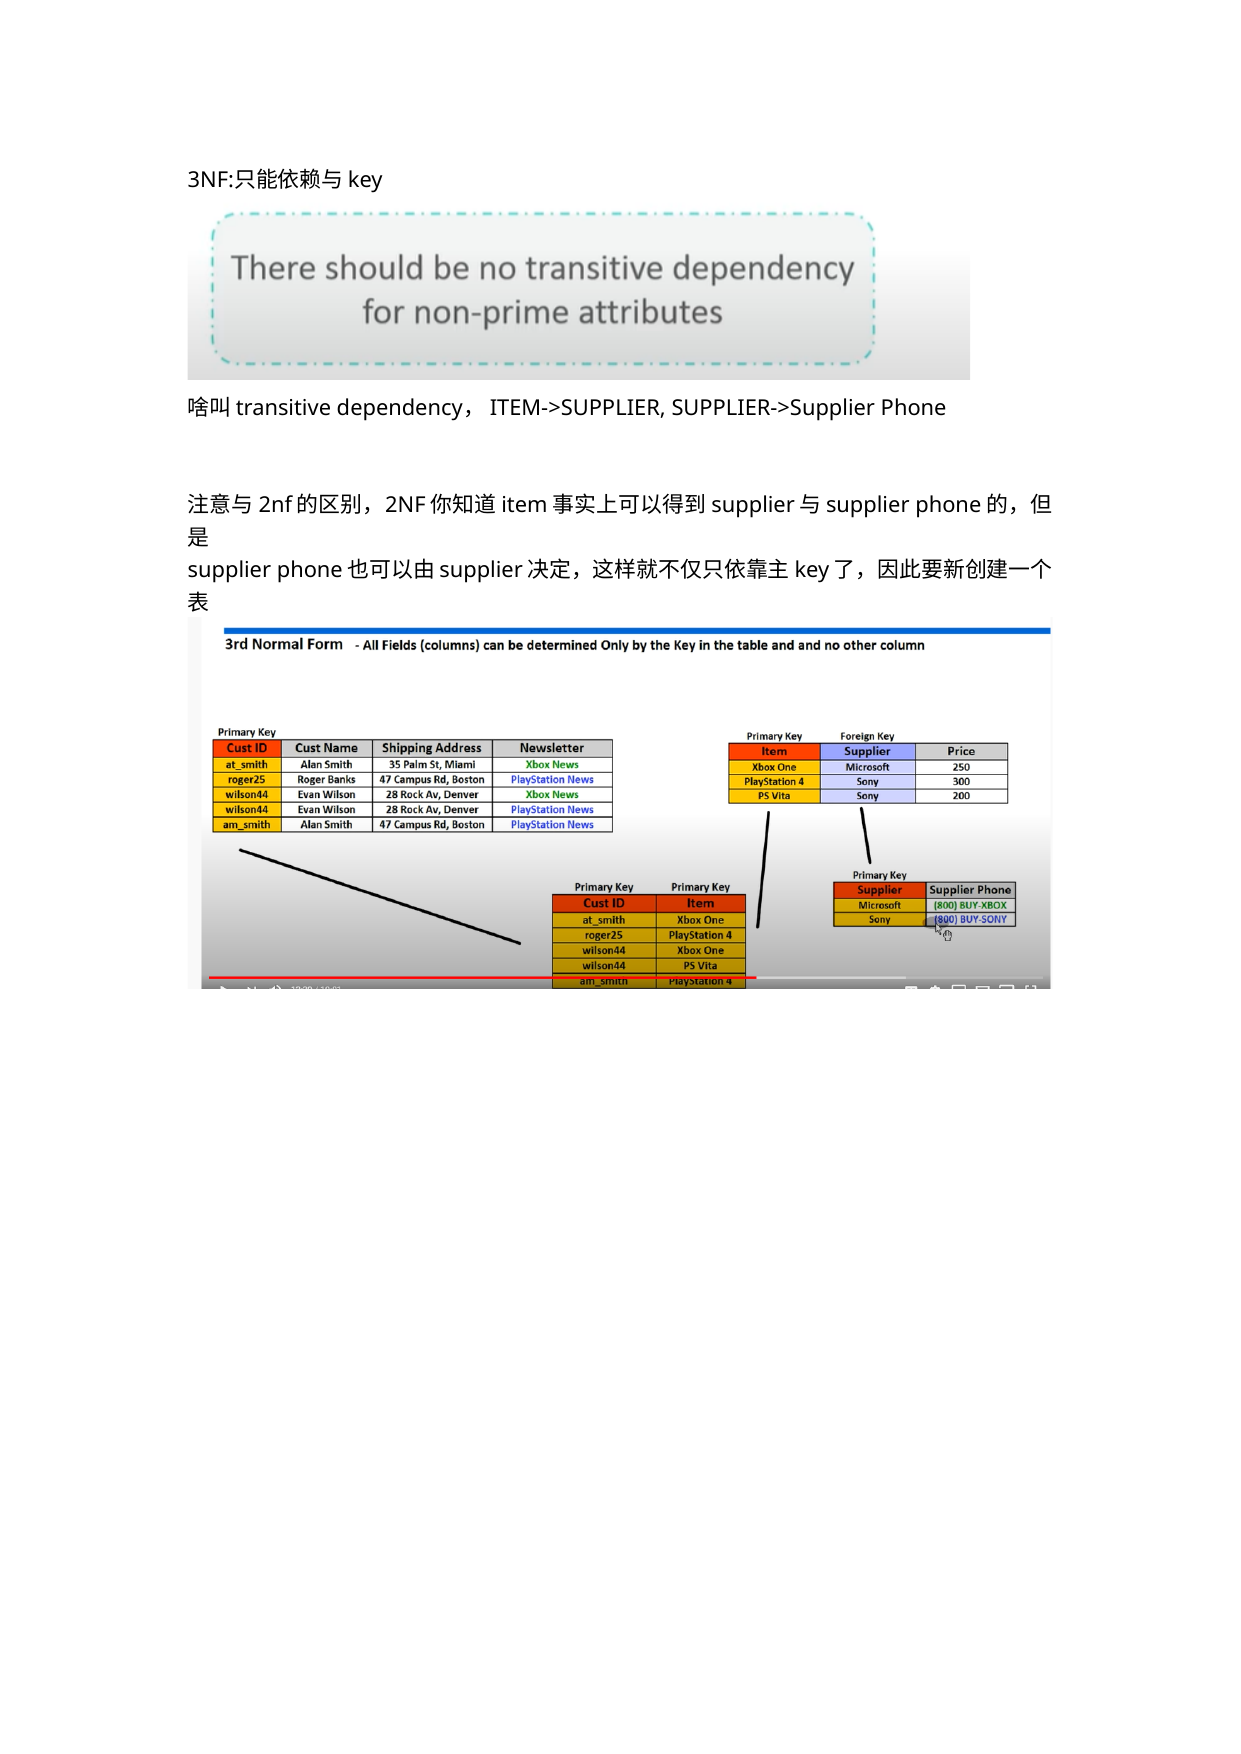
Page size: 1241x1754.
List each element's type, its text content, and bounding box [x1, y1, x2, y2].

text 3NF:只能依赖与key [187, 162, 1053, 194]
picture [187, 617, 1053, 989]
text supplier phone也可以由supplier决定，这样就不仅只依靠主key了，因此要新创建一个表 [187, 552, 1053, 617]
text 啥叫transitive dependency， ITEM->SUPPLIER, SUPPLIER->Supplier Phone [187, 389, 1053, 422]
text 注意与2nf的区别，2NF你知道item事实上可以得到supplier与supplier phone的，但是 [187, 487, 1053, 552]
picture [187, 194, 971, 380]
